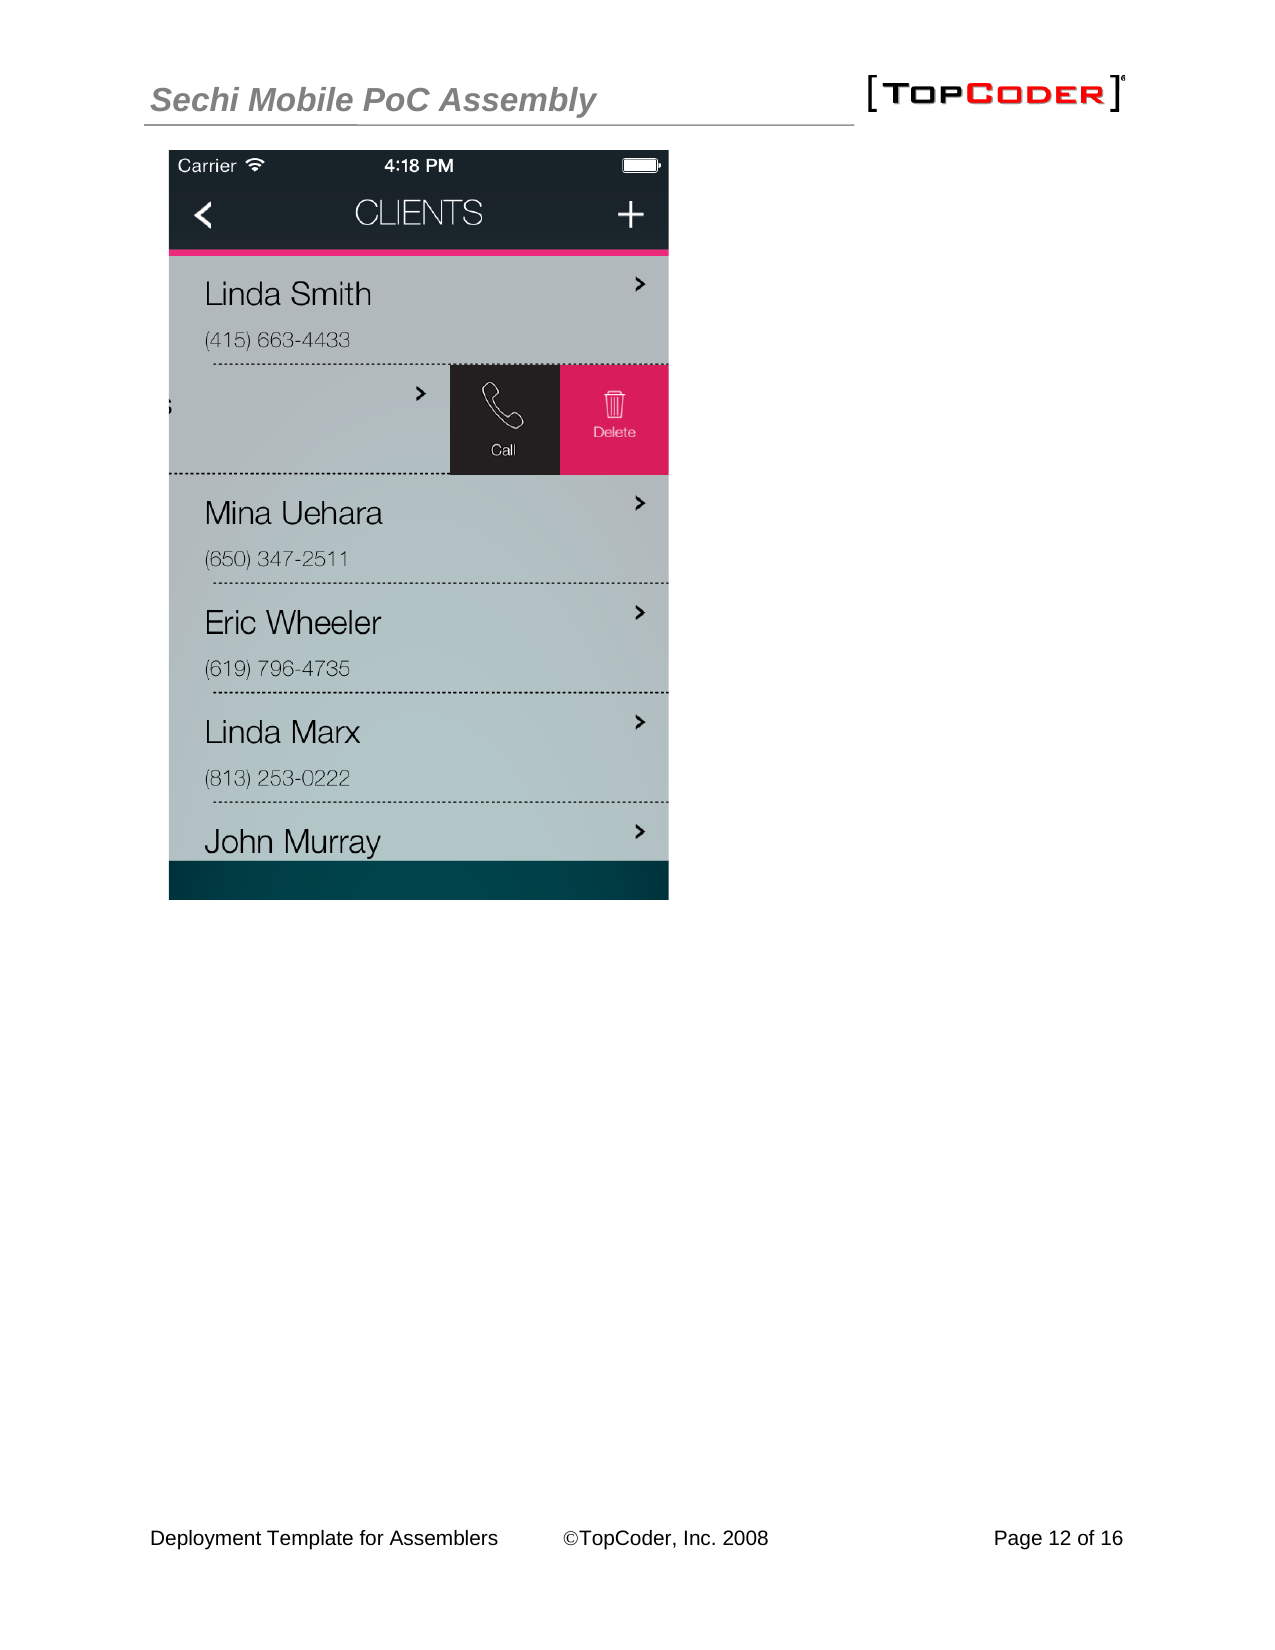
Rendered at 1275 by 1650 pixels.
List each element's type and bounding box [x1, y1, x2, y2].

picture [868, 75, 1125, 112]
